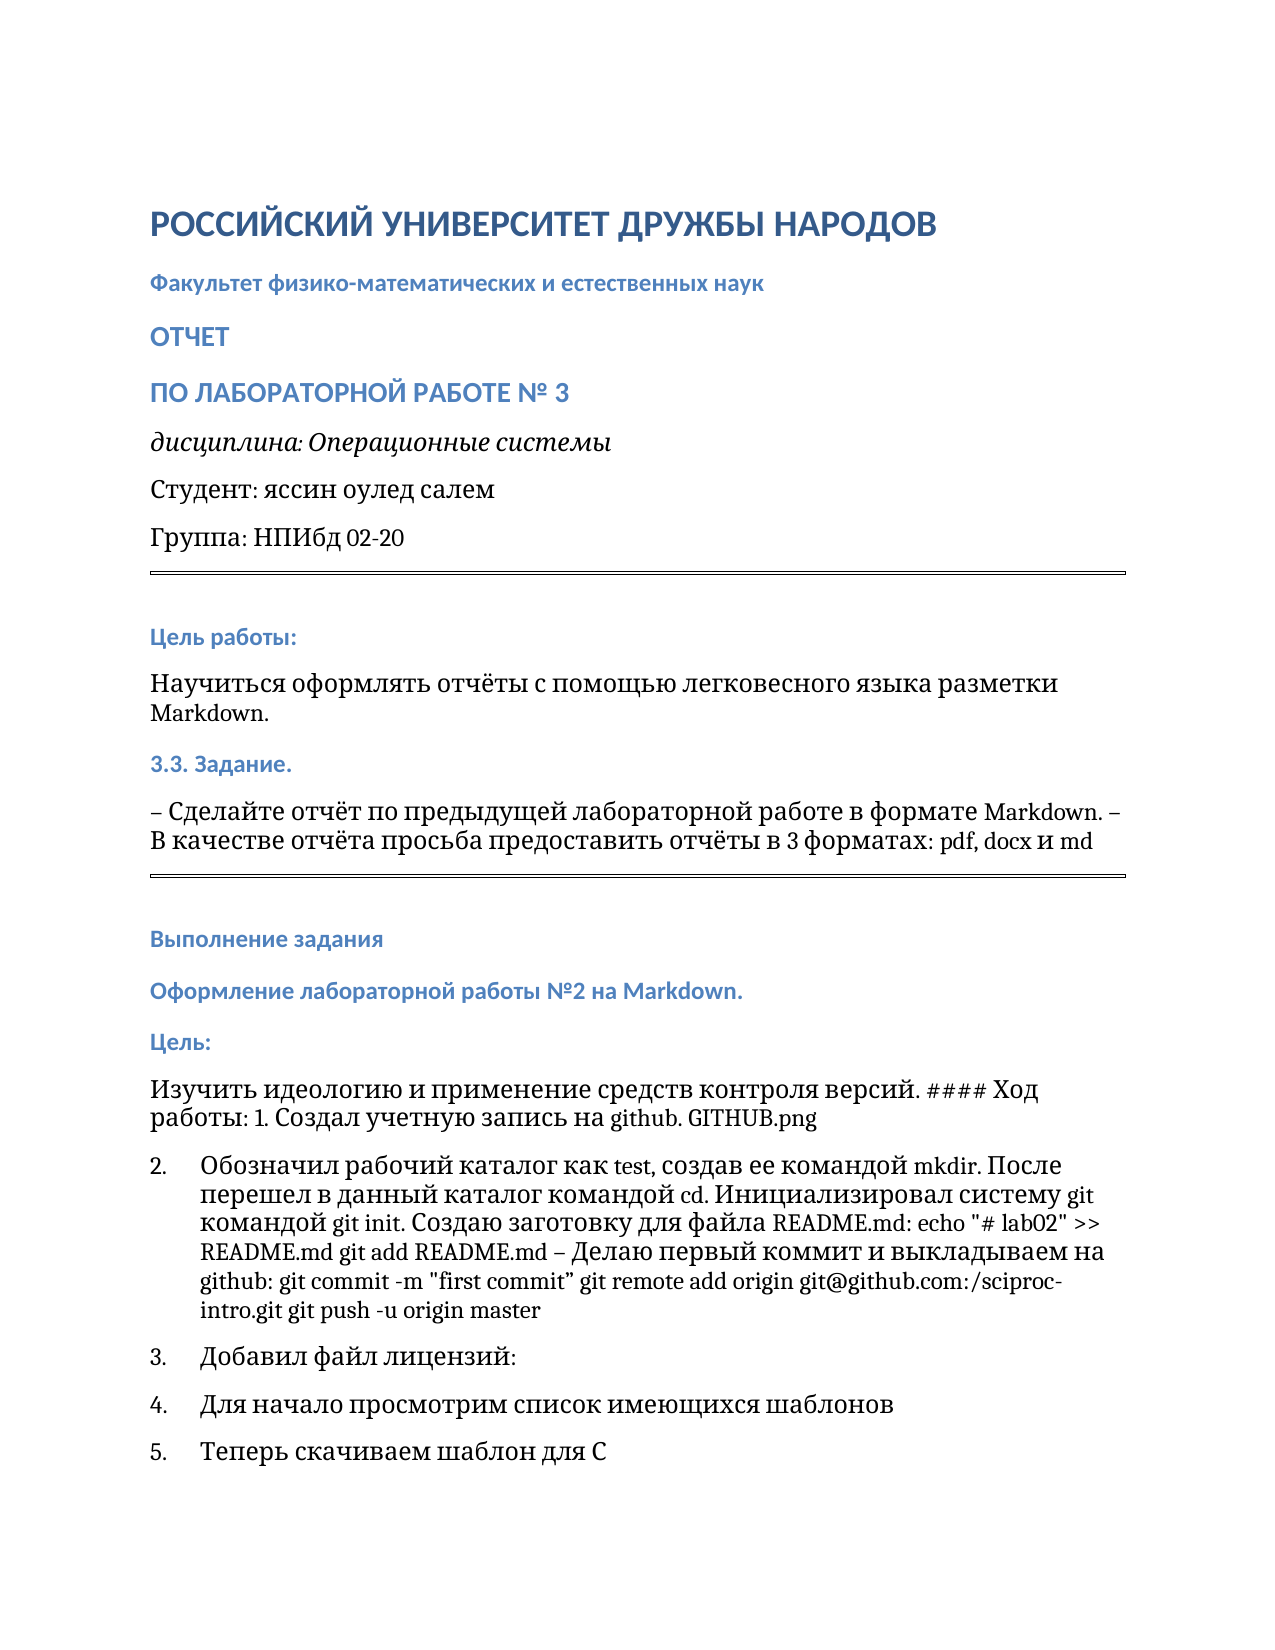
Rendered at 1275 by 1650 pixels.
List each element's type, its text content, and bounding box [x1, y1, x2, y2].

subtitle РОССИЙСКИЙ УНИВЕРСИТЕТ ДРУЖБЫ НАРОДОВ [150, 200, 1125, 246]
text дисциплина: Операционные системы [150, 429, 1125, 458]
text – Сделайте отчёт по предыдущей лабораторной работе в формате Markdown. – В качестве отчёта просьба предоставить отчёты в 3 форматах: pdf, docx и md [150, 798, 1125, 855]
subtitle Выполнение задания [150, 924, 1125, 954]
list Теперь скачиваем шаблон для С [150, 1438, 1125, 1467]
subtitle ПО ЛАБОРАТОРНОЙ РАБОТЕ № 3 [150, 374, 1125, 410]
text Группа: НПИбд 02-20 [150, 524, 1125, 553]
list Для начало просмотрим список имеющихся шаблонов [150, 1391, 1125, 1419]
list Обозначил рабочий каталог как test, создав ее командой mkdir. После перешел в данный каталог командой cd. Инициализировал систему git командой git init. Создаю заготовку для файла README.md: echo "# lab02" >> README.md git add README.md – Делаю первый коммит и выкладываем на github: git commit -m "first commit” git remote add origin git@github.com:/sciproc-intro.git git push -u origin master [150, 1152, 1125, 1324]
text Научиться оформлять отчёты с помощью легковесного языка разметки Markdown. [150, 670, 1125, 728]
text Изучить идеологию и применение средств контроля версий. #### Ход работы: 1. Создал учетную запись на github. GITHUB.png [150, 1076, 1125, 1133]
subtitle Цель работы: [150, 621, 1125, 651]
subtitle ОТЧЕТ [150, 318, 1125, 354]
subtitle Факультет физико-математических и естественных наук [150, 267, 1125, 297]
subtitle 3.3. Задание. [150, 748, 1125, 779]
text Студент: яссин оулед салем [150, 476, 1125, 505]
list Добавил файл лицензий: [150, 1343, 1125, 1372]
subtitle Оформление лабораторной работы №2 на Markdown. [150, 975, 1125, 1006]
subtitle Цель: [150, 1026, 1125, 1057]
